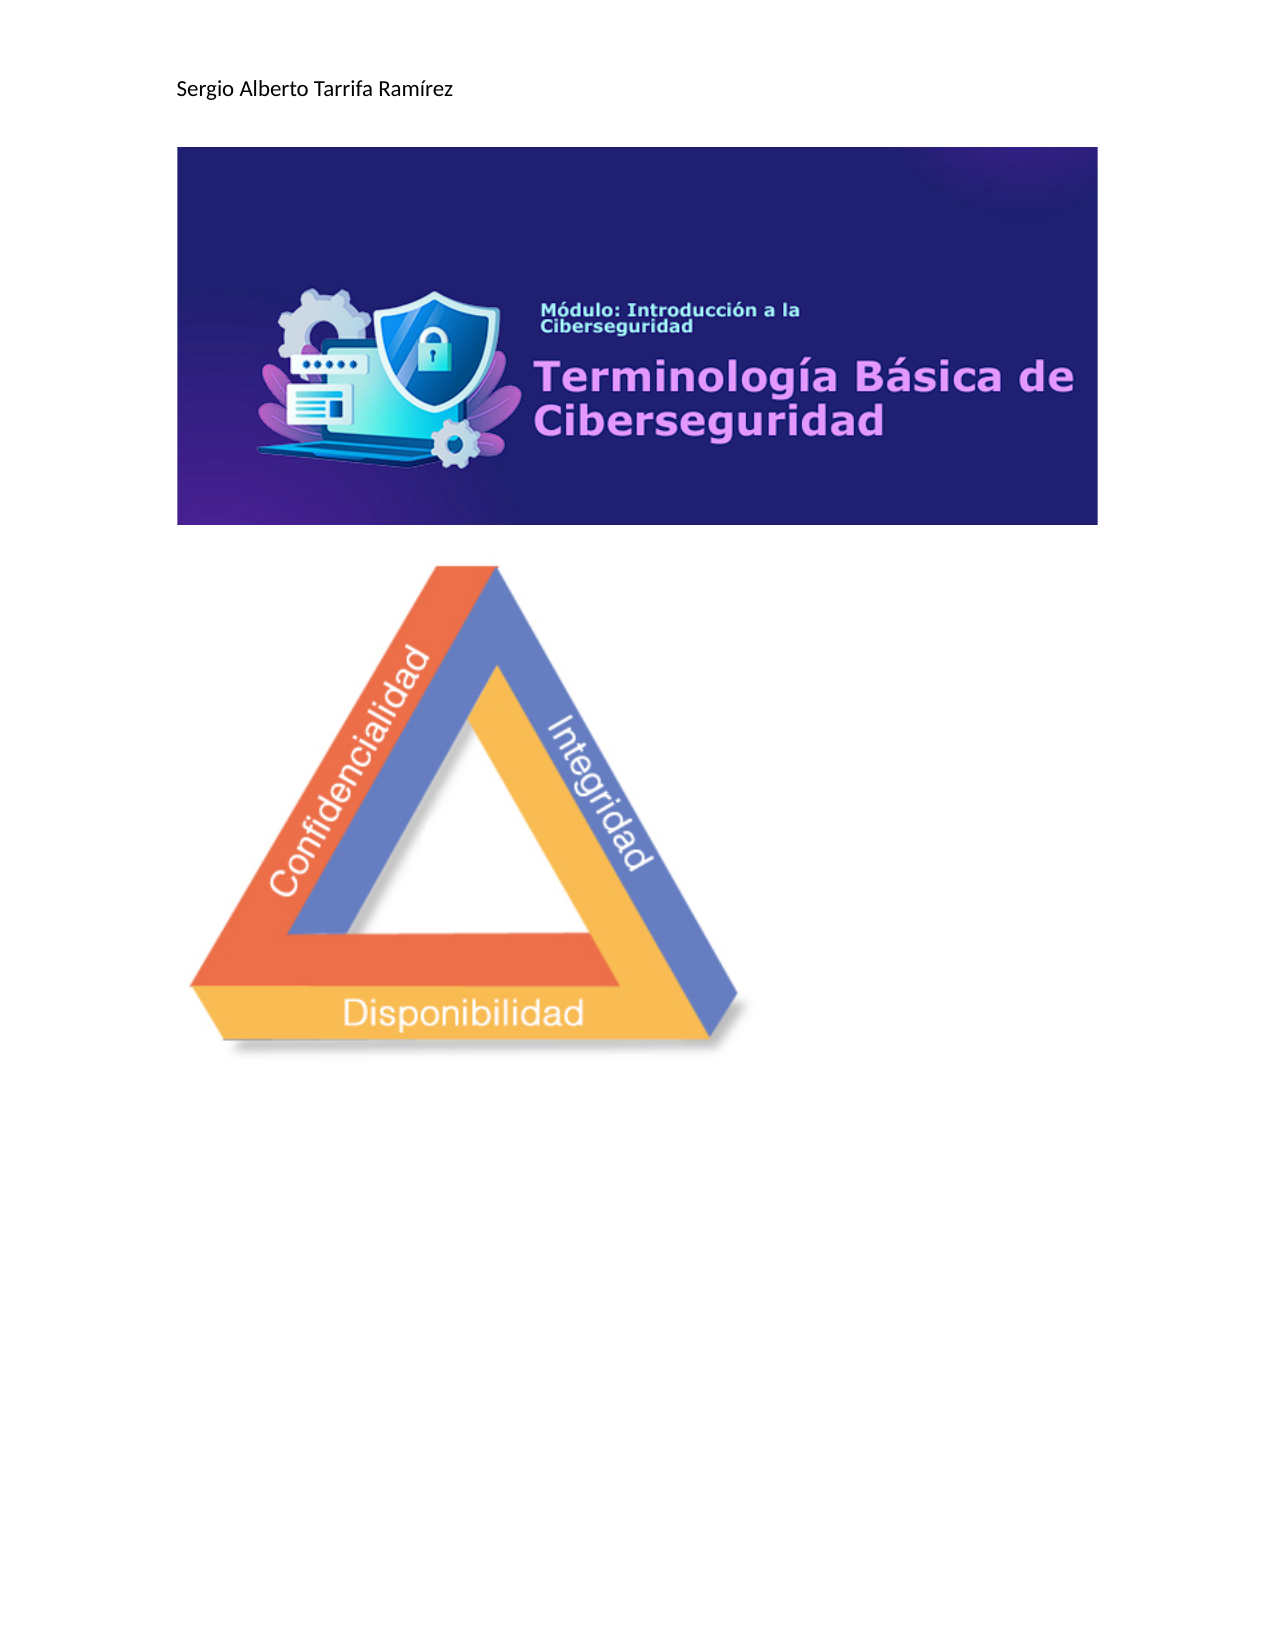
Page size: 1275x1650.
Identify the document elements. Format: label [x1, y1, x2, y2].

picture [177, 543, 756, 1080]
picture [177, 147, 1098, 525]
